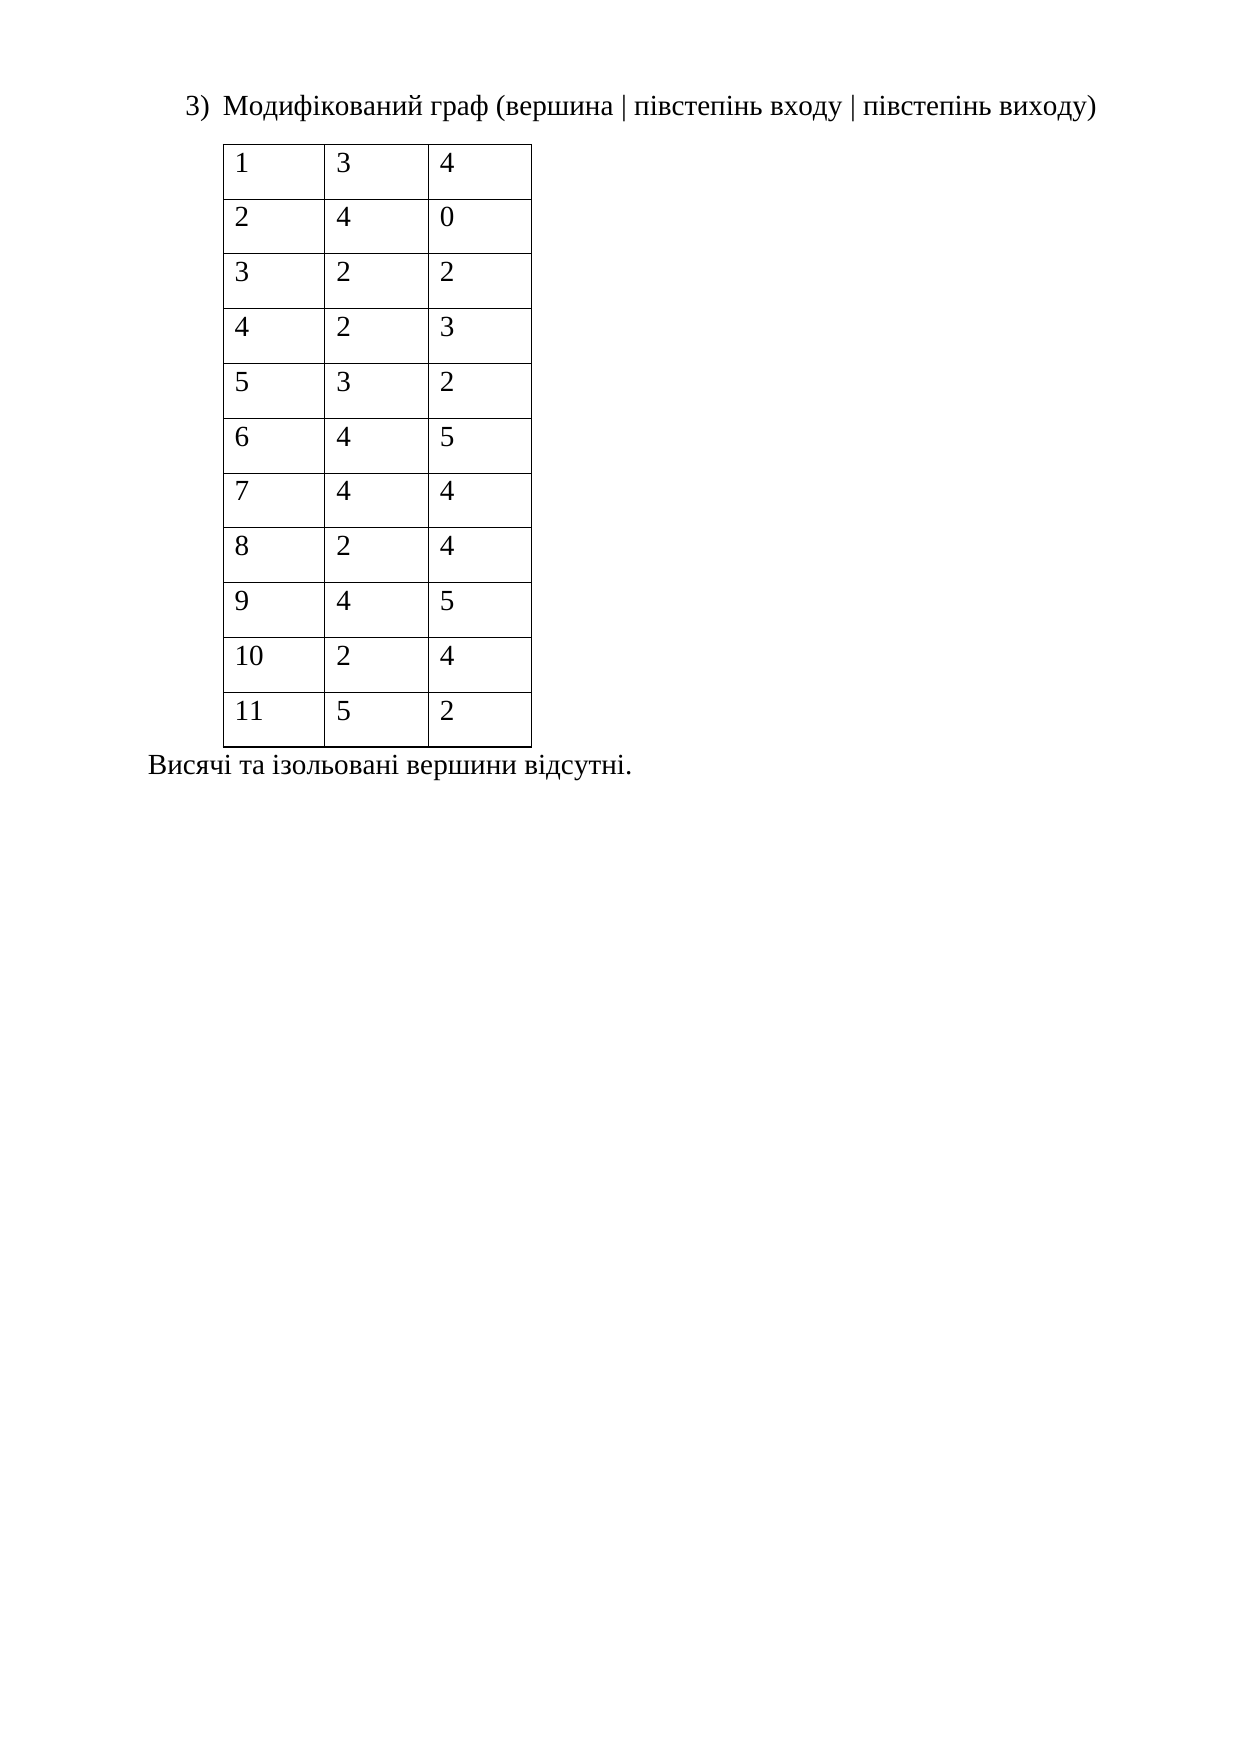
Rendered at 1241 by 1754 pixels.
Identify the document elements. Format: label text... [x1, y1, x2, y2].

table_cell 0 [429, 200, 531, 253]
table_cell 5 [429, 583, 531, 637]
table_cell 2 [224, 200, 324, 253]
table_cell 4 [224, 309, 324, 363]
table_header 1 [224, 145, 324, 198]
table_cell 4 [429, 528, 531, 582]
text Висячі та ізольовані вершини відсутні. [148, 747, 1152, 781]
table_cell 4 [325, 419, 428, 472]
table_cell 5 [429, 419, 531, 472]
table_cell 3 [429, 309, 531, 363]
table_cell 2 [429, 364, 531, 418]
table_cell 2 [325, 638, 428, 692]
table_cell 5 [224, 364, 324, 418]
table_cell 2 [325, 254, 428, 308]
table_header 4 [429, 145, 531, 198]
table_cell 9 [224, 583, 324, 637]
table_cell 2 [325, 528, 428, 582]
table_cell 3 [325, 364, 428, 418]
table_cell 11 [224, 693, 324, 746]
table_cell 7 [224, 474, 324, 527]
table_cell 3 [224, 254, 324, 308]
table_cell 8 [224, 528, 324, 582]
table_cell 2 [429, 254, 531, 308]
table_header 3 [325, 145, 428, 198]
table_cell 4 [325, 474, 428, 527]
table_cell 10 [224, 638, 324, 692]
table_cell 5 [325, 693, 428, 746]
table_cell 2 [429, 693, 531, 746]
table_cell 2 [325, 309, 428, 363]
list Модифікований граф (вершина | півстепінь входу | півстепінь виходу) [185, 88, 1152, 122]
table_cell 4 [325, 583, 428, 637]
table_cell 4 [325, 200, 428, 253]
table_cell 4 [429, 474, 531, 527]
table_cell 4 [429, 638, 531, 692]
table_cell 6 [224, 419, 324, 472]
